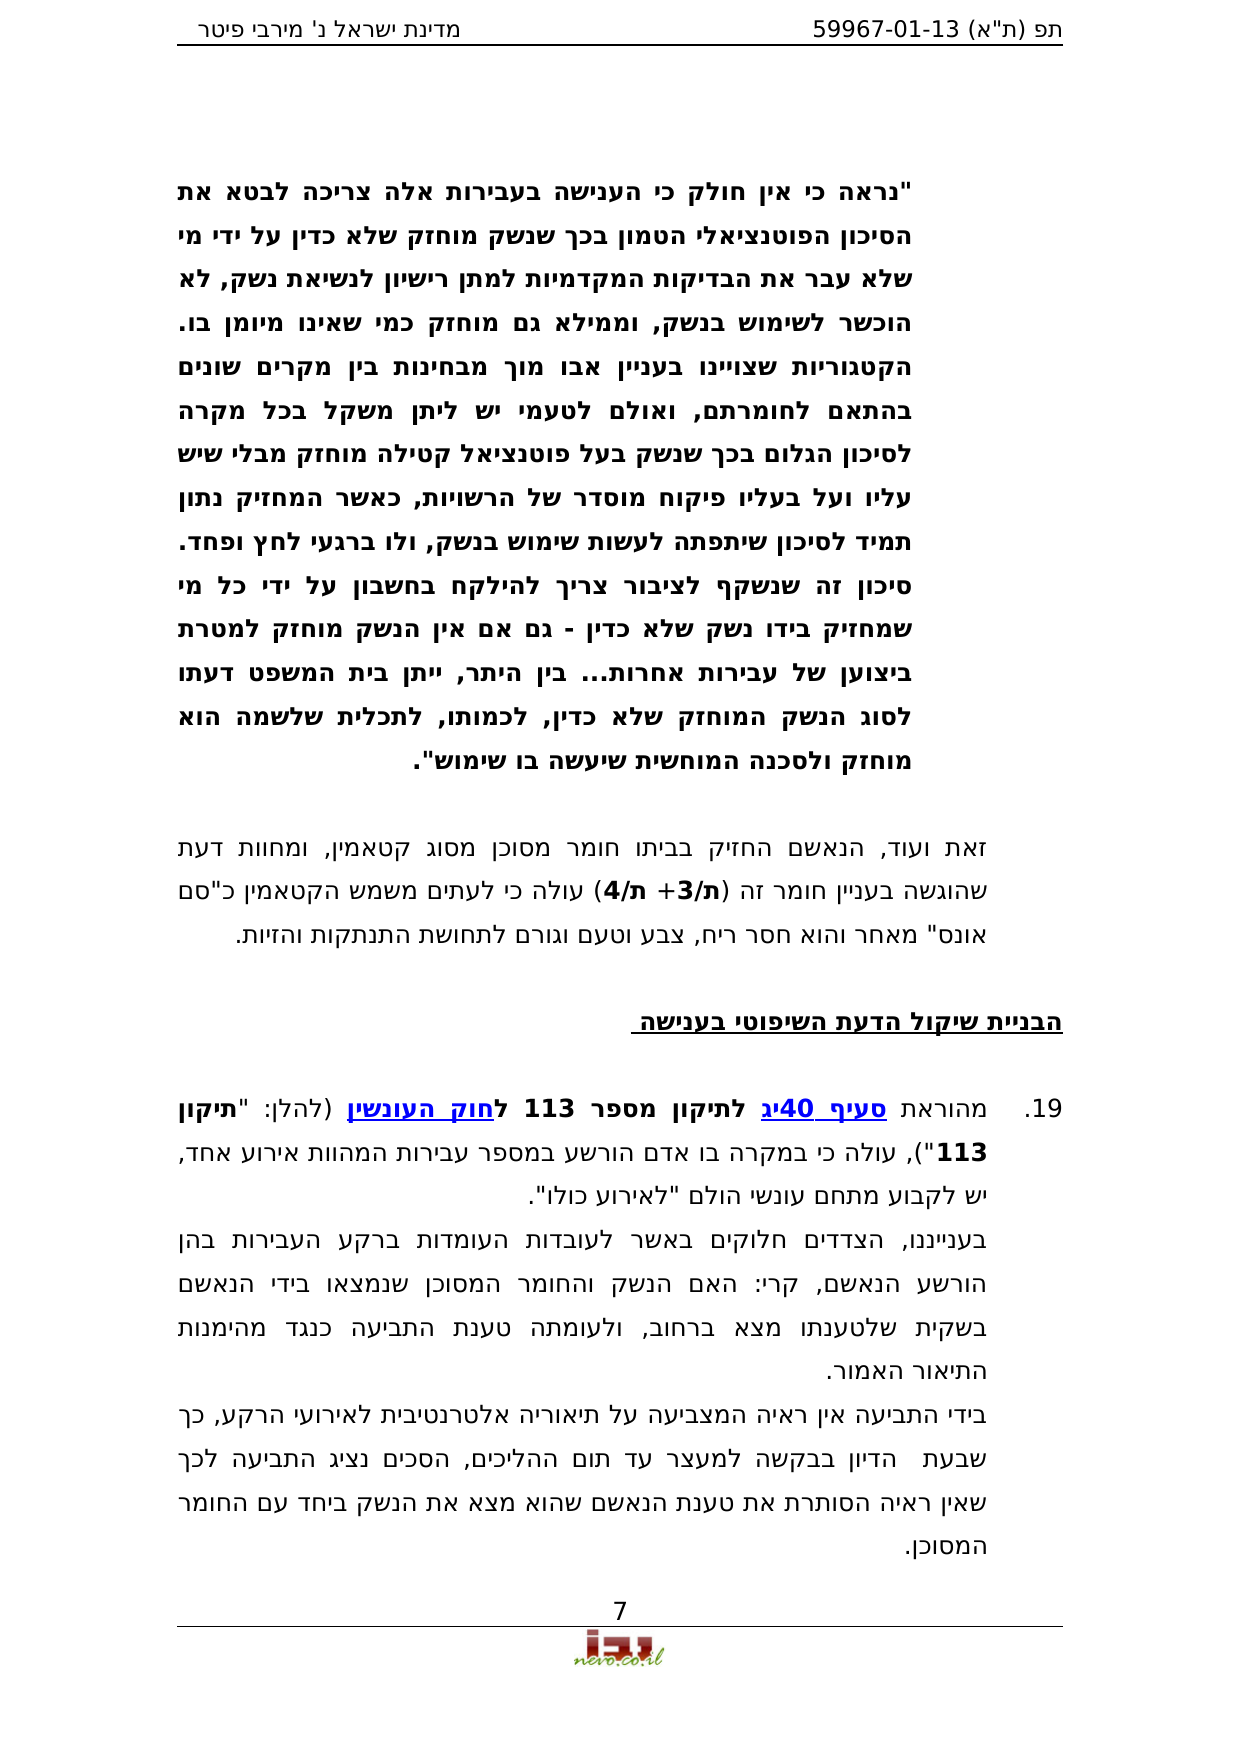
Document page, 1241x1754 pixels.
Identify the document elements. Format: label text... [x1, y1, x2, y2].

text בידי התביעה אין ראיה המצביעה על תיאוריה אלטרנטיבית לאירועי הרקע, כך שבעת הדיון בבקשה למעצר עד תום ההליכים, הסכים נציג התביעה לכך שאין ראיה הסותרת את טענת הנאשם שהוא מצא את הנשק ביחד עם החומר המסוכן. [177, 1400, 988, 1561]
picture [574, 1629, 666, 1667]
text זאת ועוד, הנאשם החזיק בביתו חומר מסוכן מסוג קטאמין, ומחוות דעת שהוגשה בעניין חומר זה (ת/3+ ת/4) עולה כי לעתים משמש הקטאמין כ"סם אונס" מאחר והוא חסר ריח, צבע וטעם וגורם לתחושת התנתקות והזיות. [177, 833, 988, 949]
text הבניית שיקול הדעת השיפוטי בענישה [177, 1007, 1063, 1036]
text בענייננו, הצדדים חלוקים באשר לעובדות העומדות ברקע העבירות בהן הורשע הנאשם, קרי: האם הנשק והחומר המסוכן שנמצאו בידי הנאשם בשקית שלטענתו מצא ברחוב, ולעומתה טענת התביעה כנגד מהימנות התיאור האמור. [177, 1225, 988, 1386]
text "נראה כי אין חולק כי הענישה בעבירות אלה צריכה לבטא את הסיכון הפוטנציאלי הטמון בכך שנשק מוחזק שלא כדין על ידי מי שלא עבר את הבדיקות המקדמיות למתן רישיון לנשיאת נשק, לא הוכשר לשימוש בנשק, וממילא גם מוחזק כמי שאינו מיומן בו. הקטגוריות שצויינו בעניין אבו מוך מבחינות בין מקרים שונים בהתאם לחומרתם, ואולם לטעמי יש ליתן משקל בכל מקרה לסיכון הגלום בכך שנשק בעל פוטנציאל קטילה מוחזק מבלי שיש עליו ועל בעליו פיקוח מוסדר של הרשויות, כאשר המחזיק נתון תמיד לסיכון שיתפתה לעשות שימוש בנשק, ולו ברגעי לחץ ופחד. סיכון זה שנשקף לציבור צריך להילקח בחשבון על ידי כל מי שמחזיק בידו נשק שלא כדין - גם אם אין הנשק מוחזק למטרת ביצוען של עבירות אחרות... בין היתר, ייתן בית המשפט דעתו לסוג הנשק המוחזק שלא כדין, לכמותו, לתכלית שלשמה הוא מוחזק ולסכנה המוחשית שיעשה בו שימוש". [177, 177, 913, 775]
text 19. מהוראת סעיף 40יג לתיקון מספר 113 לחוק העונשין (להלן: "תיקון 113"), עולה כי במקרה בו אדם הורשע במספר עבירות המהוות אירוע אחד, יש לקבוע מתחם עונשי הולם "לאירוע כולו". [177, 1094, 1063, 1211]
